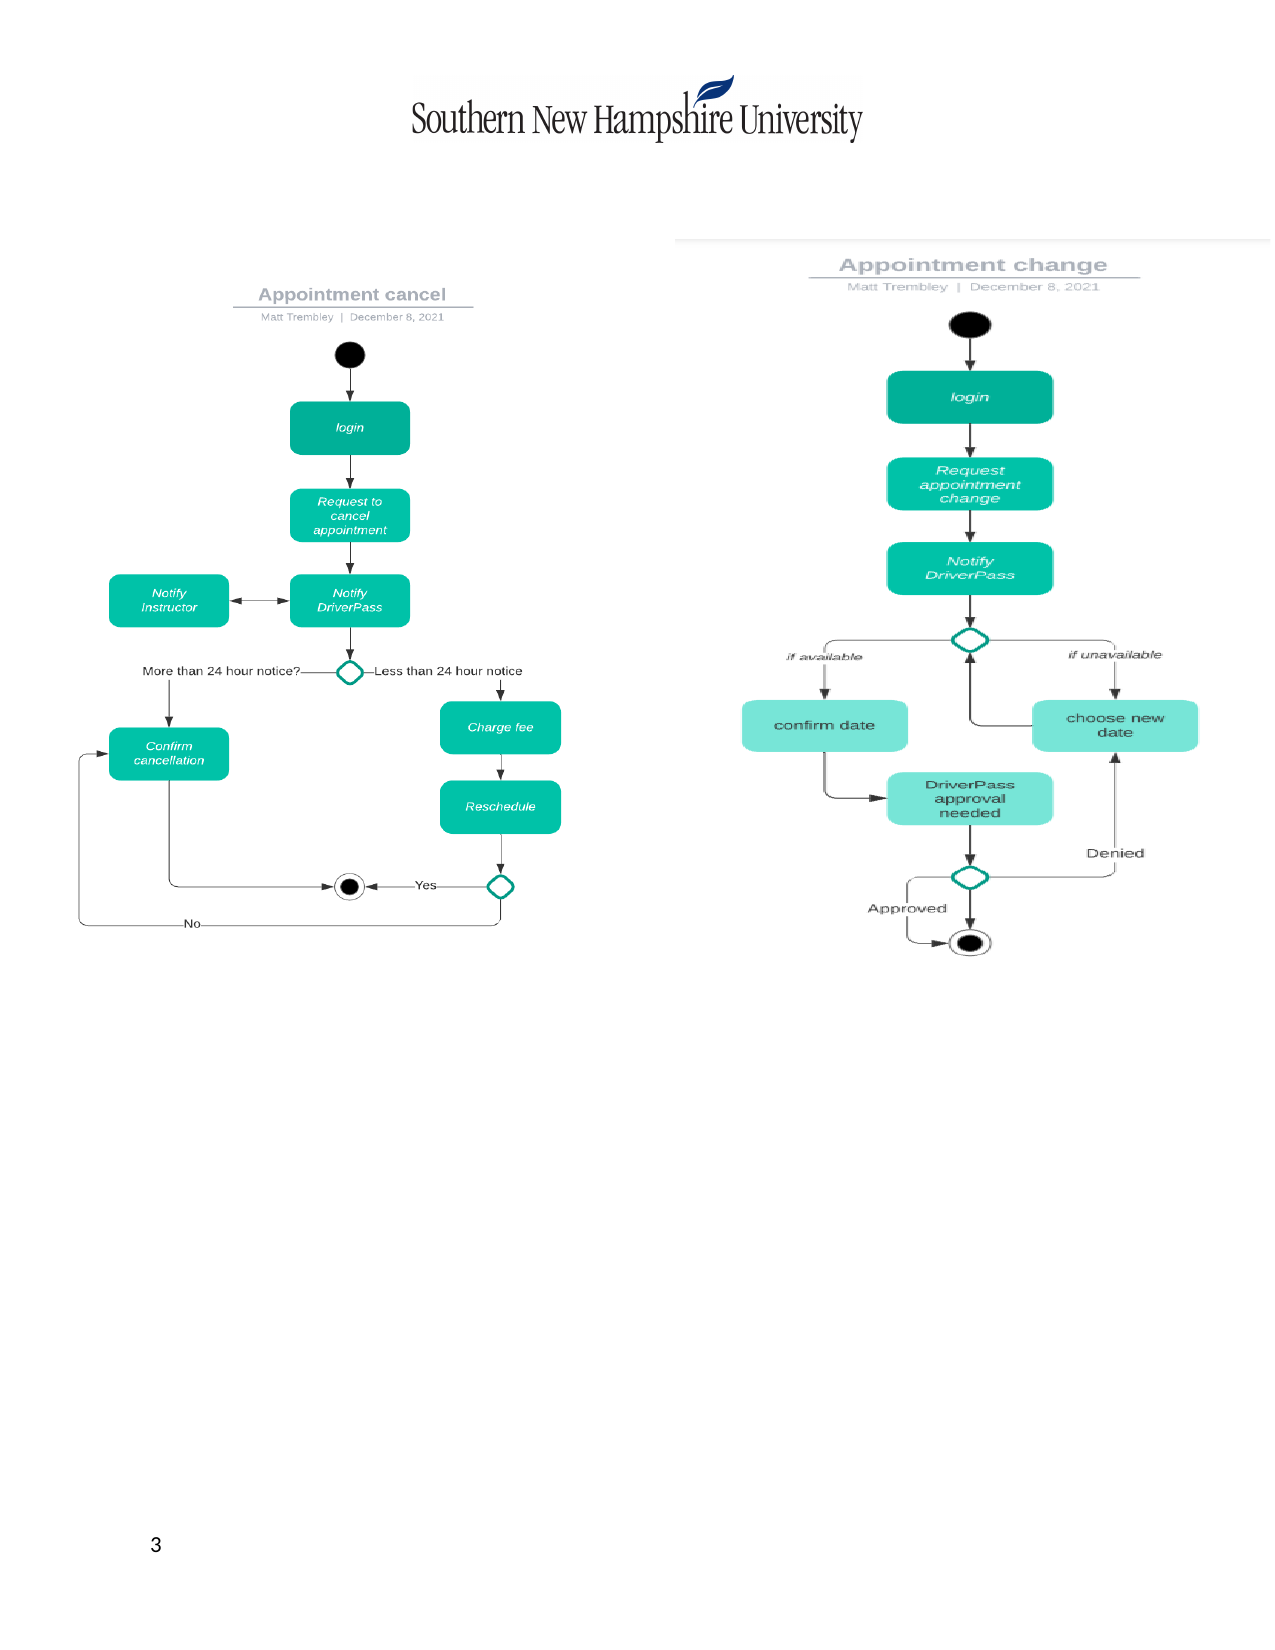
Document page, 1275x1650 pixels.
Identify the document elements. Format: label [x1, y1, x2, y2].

picture [412, 75, 863, 143]
picture [673, 239, 1271, 994]
picture [18, 236, 647, 989]
